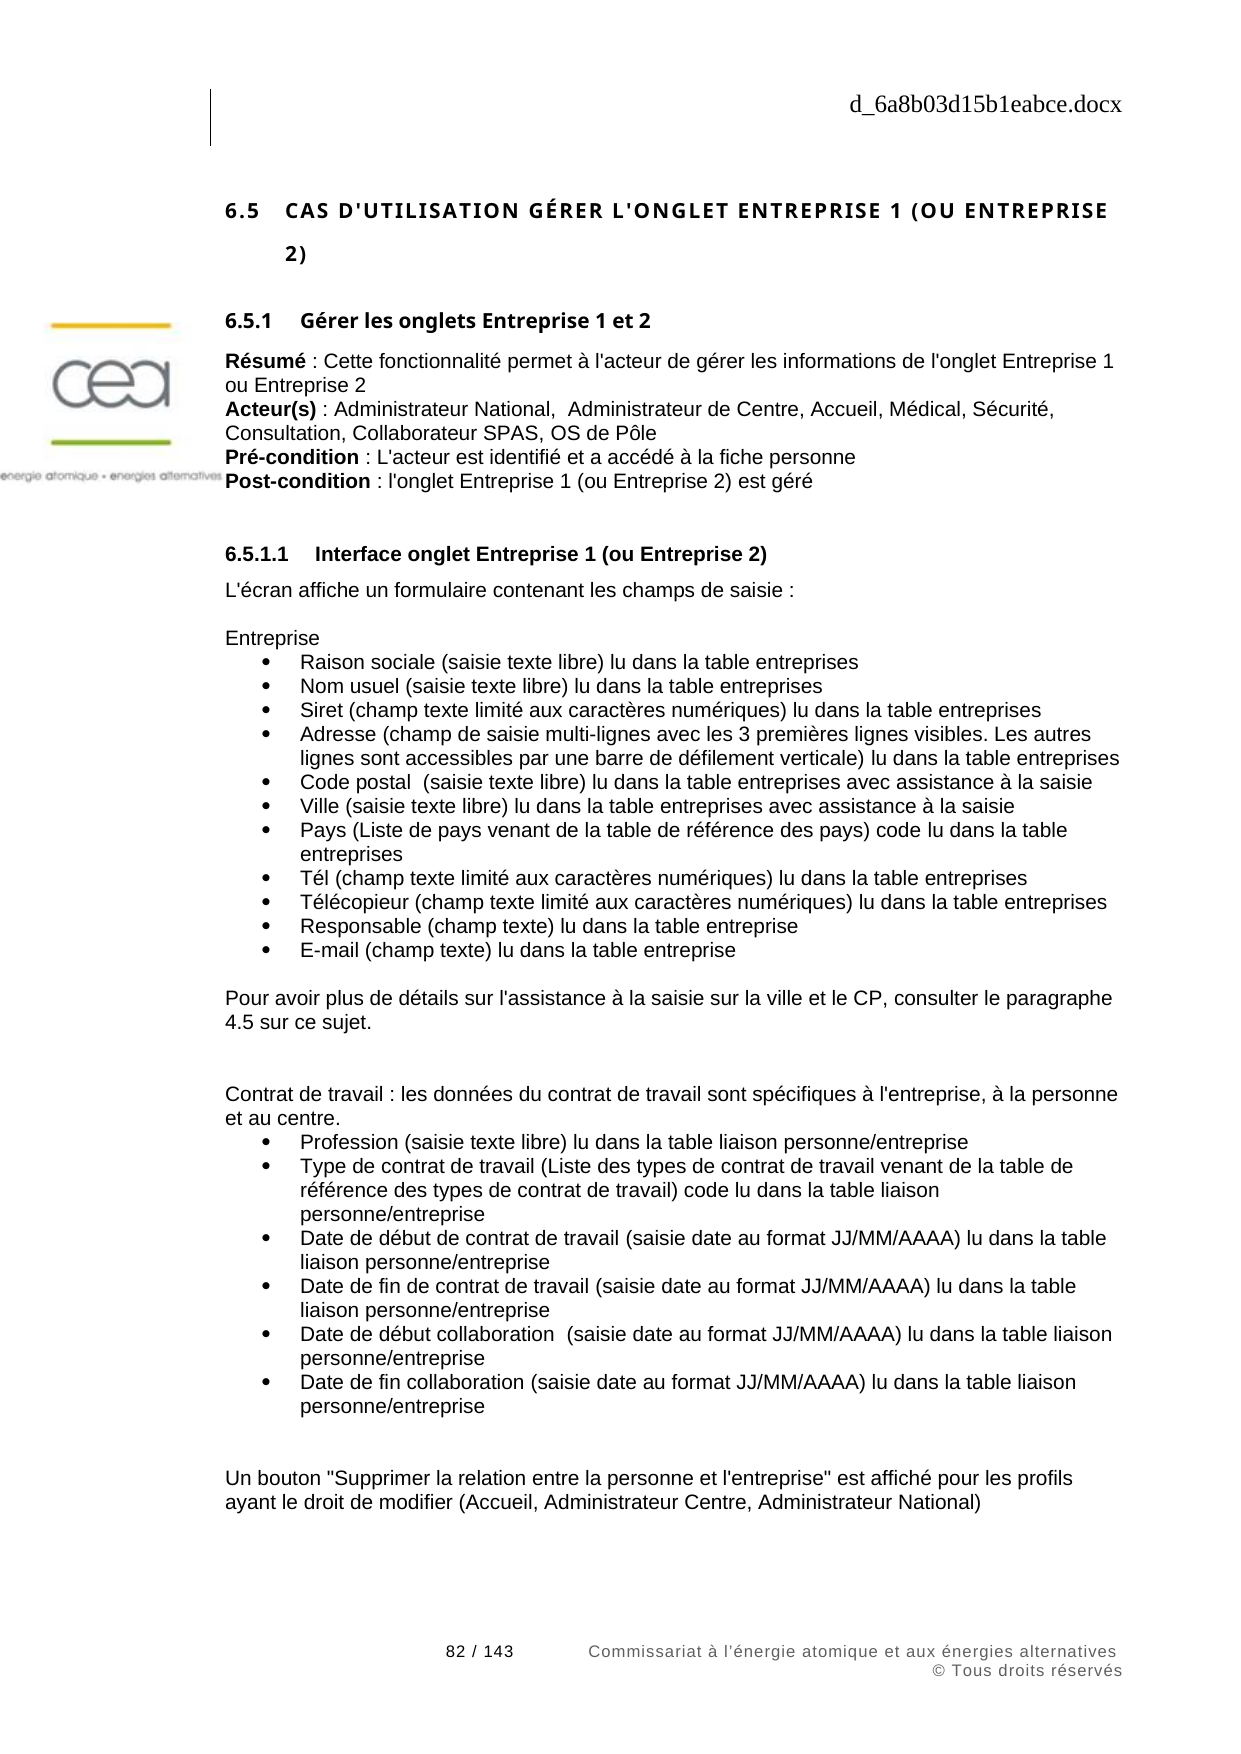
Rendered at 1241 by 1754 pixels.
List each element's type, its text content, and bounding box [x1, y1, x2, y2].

text L'écran affiche un formulaire contenant les champs de saisie : [225, 578, 1122, 602]
subtitle Cas d'utilisation gérer l'Onglet Entreprise 1 (ou Entreprise 2) [225, 196, 1122, 267]
list Responsable (champ texte) lu dans la table entreprise [262, 914, 1122, 938]
subtitle Gérer les onglets Entreprise 1 et 2 [225, 306, 1122, 335]
text Pré-condition : L'acteur est identifié et a accédé à la fiche personne [225, 445, 1122, 469]
list Adresse (champ de saisie multi-lignes avec les 3 premières lignes visibles. Les autres lignes sont accessibles par une barre de défilement verticale) lu dans la table entreprises [262, 722, 1122, 770]
list Raison sociale (saisie texte libre) lu dans la table entreprises [262, 649, 1122, 673]
list Siret (champ texte limité aux caractères numériques) lu dans la table entreprises [262, 698, 1122, 722]
text Acteur(s) : Administrateur National, Administrateur de Centre, Accueil, Médical, Sécurité, Consultation, Collaborateur SPAS, OS de Pôle [225, 397, 1122, 445]
list Télécopieur (champ texte limité aux caractères numériques) lu dans la table entreprises [262, 890, 1122, 914]
text Un bouton "Supprimer la relation entre la personne et l'entreprise" est affiché pour les profils ayant le droit de modifier (Accueil, Administrateur Centre, Administrateur National) [225, 1466, 1122, 1514]
list Profession (saisie texte libre) lu dans la table liaison personne/entreprise [262, 1130, 1122, 1154]
list Pays (Liste de pays venant de la table de référence des pays) code lu dans la table entreprises [262, 818, 1122, 866]
list Date de début collaboration (saisie date au format JJ/MM/AAAA) lu dans la table liaison personne/entreprise [262, 1322, 1122, 1370]
list E-mail (champ texte) lu dans la table entreprise [262, 938, 1122, 962]
list Date de fin de contrat de travail (saisie date au format JJ/MM/AAAA) lu dans la table liaison personne/entreprise [262, 1274, 1122, 1322]
list Date de début de contrat de travail (saisie date au format JJ/MM/AAAA) lu dans la table liaison personne/entreprise [262, 1226, 1122, 1274]
text Post-condition : l'onglet Entreprise 1 (ou Entreprise 2) est géré [225, 469, 1122, 493]
list Type de contrat de travail (Liste des types de contrat de travail venant de la table de référence des types de contrat de travail) code lu dans la table liaison personne/entreprise [262, 1154, 1122, 1226]
list Ville (saisie texte libre) lu dans la table entreprises avec assistance à la saisie [262, 794, 1122, 818]
list Date de fin collaboration (saisie date au format JJ/MM/AAAA) lu dans la table liaison personne/entreprise [262, 1370, 1122, 1418]
list Nom usuel (saisie texte libre) lu dans la table entreprises [262, 673, 1122, 698]
list Code postal (saisie texte libre) lu dans la table entreprises avec assistance à la saisie [262, 770, 1122, 794]
picture [0, 322, 225, 486]
text Entreprise [225, 626, 1122, 649]
text Interface onglet Entreprise 1 (ou Entreprise 2) [225, 542, 1033, 566]
text Contrat de travail : les données du contrat de travail sont spécifiques à l'entreprise, à la personne et au centre. [225, 1082, 1122, 1130]
text Pour avoir plus de détails sur l'assistance à la saisie sur la ville et le CP, consulter le paragraphe 4.5 sur ce sujet. [225, 986, 1122, 1034]
list Tél (champ texte limité aux caractères numériques) lu dans la table entreprises [262, 866, 1122, 890]
text Résumé : Cette fonctionnalité permet à l'acteur de gérer les informations de l'onglet Entreprise 1 ou Entreprise 2 [225, 349, 1122, 397]
